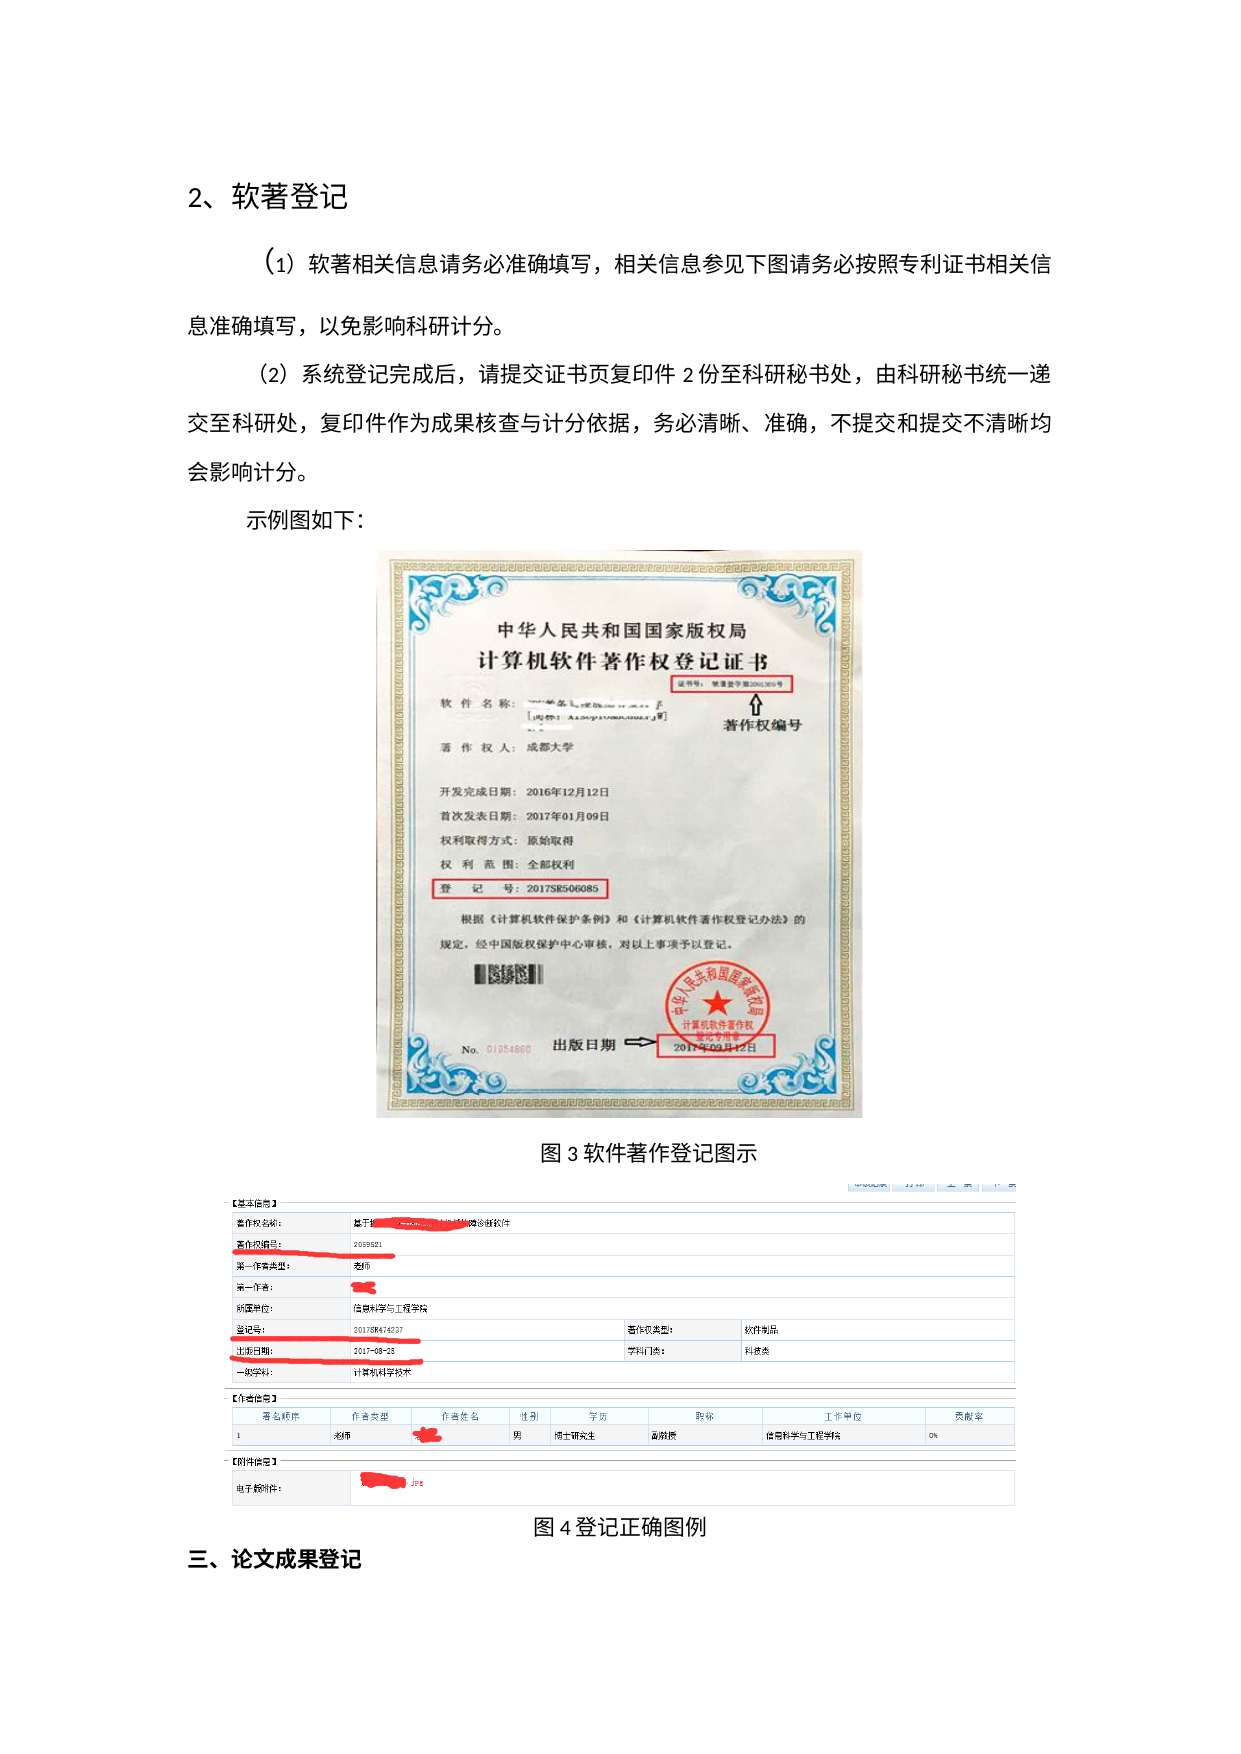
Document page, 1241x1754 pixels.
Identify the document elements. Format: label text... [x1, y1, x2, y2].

list 软著登记 [187, 162, 1053, 227]
list 论文成果登记 [187, 1542, 1053, 1574]
text 示例图如下： [187, 502, 1053, 535]
text 图4 登记正确图例 [187, 1509, 1053, 1542]
text （2）系统登记完成后，请提交证书页复印件2份至科研秘书处，由科研秘书统一递交至科研处，复印件作为成果核查与计分依据，务必清晰、准确，不提交和提交不清晰均会影响计分。 [187, 357, 1053, 487]
text （1）软著相关信息请务必准确填写，相关信息参见下图请务必按照专利证书相关信息准确填写，以免影响科研计分。 [187, 227, 1053, 341]
picture [224, 1184, 1017, 1508]
picture [376, 550, 864, 1118]
text 图3 软件著作登记图示 [187, 1136, 1053, 1168]
